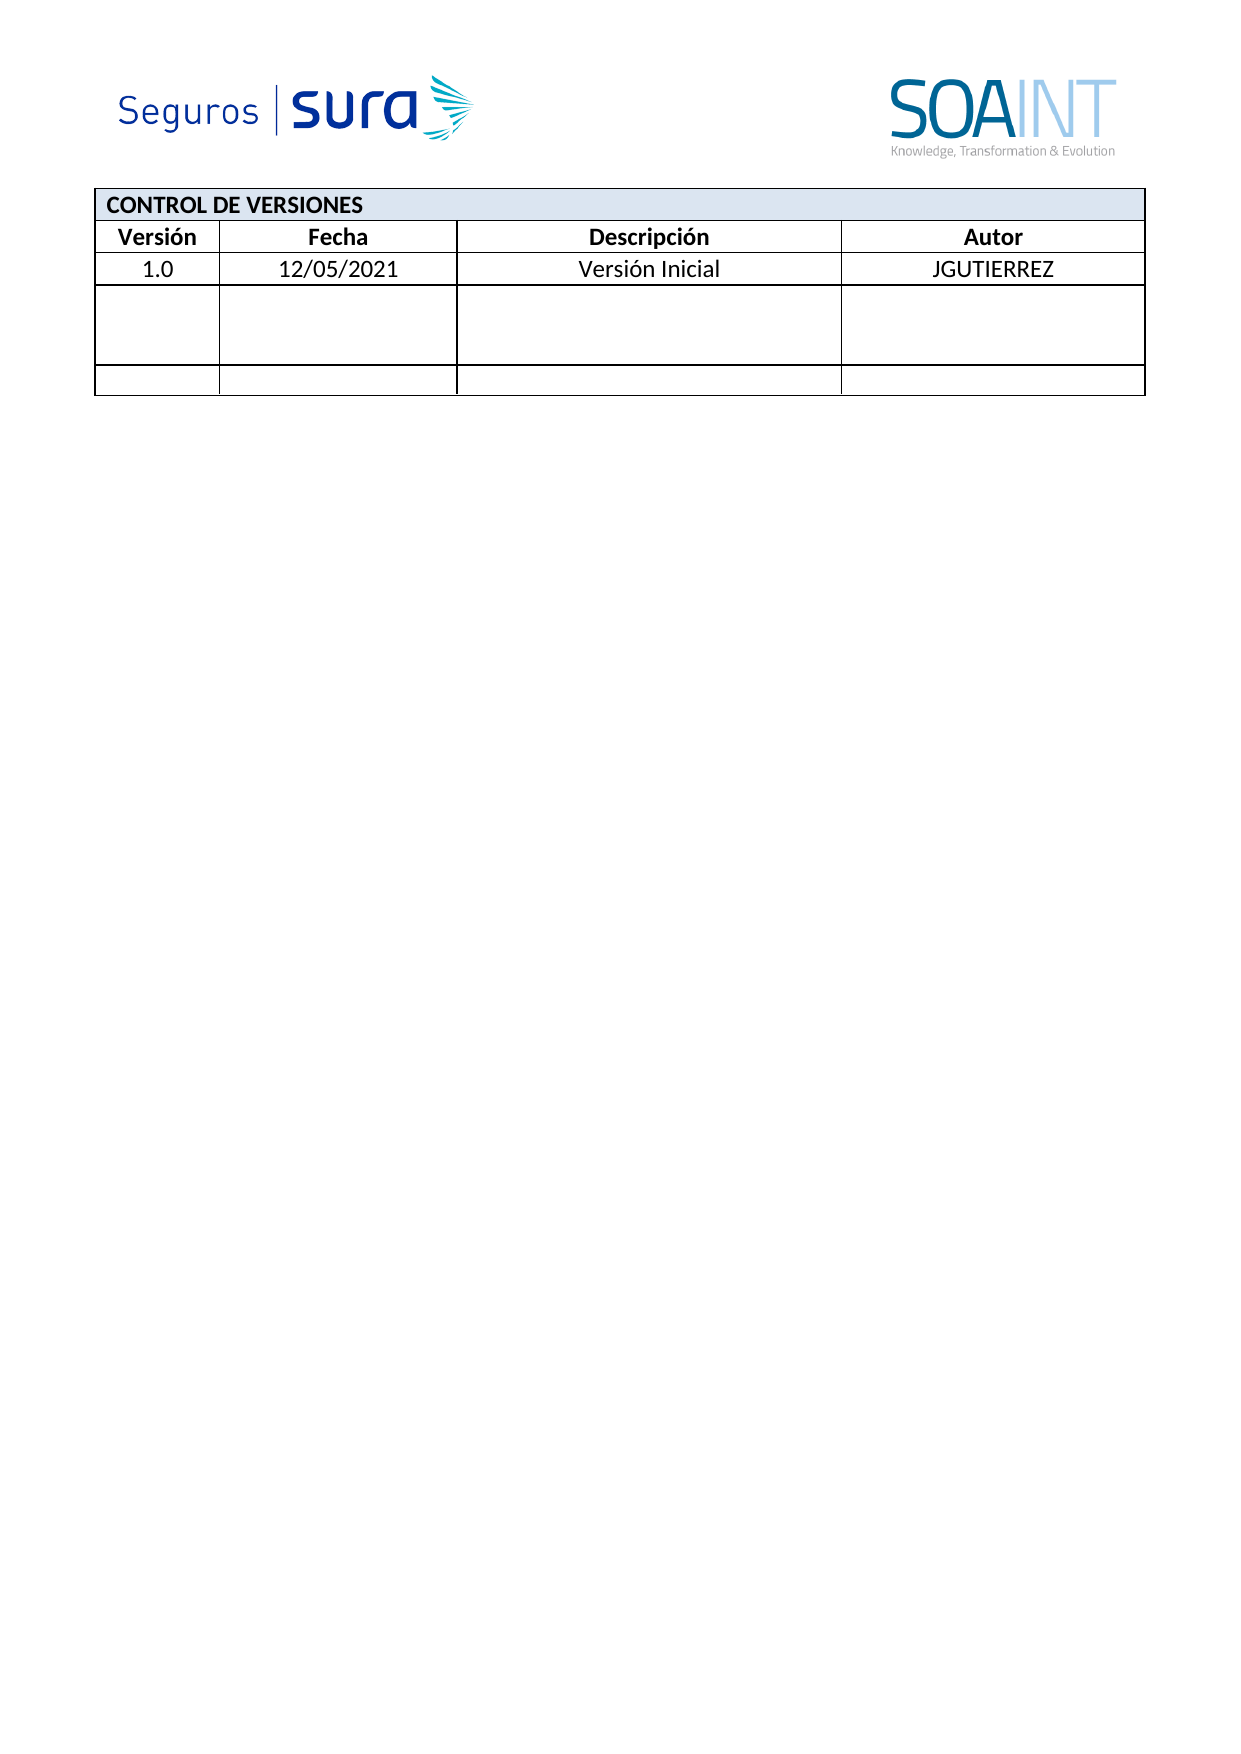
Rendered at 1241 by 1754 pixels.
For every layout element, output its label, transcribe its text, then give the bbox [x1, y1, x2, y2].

table_cell [96, 366, 219, 394]
table_cell 1.0 [96, 253, 219, 284]
table_cell Fecha [220, 221, 456, 252]
table_cell [458, 366, 841, 394]
table_header CONTROL DE VERSIONES [96, 189, 1144, 220]
table_cell [842, 366, 1144, 394]
table_cell [842, 286, 1144, 364]
picture [890, 75, 1121, 159]
table_cell 12/05/2021 [220, 253, 456, 284]
table_cell JGUTIERREZ [842, 253, 1144, 284]
table_cell [220, 366, 456, 394]
table_cell Versión [96, 221, 219, 252]
table_cell Descripción [458, 221, 841, 252]
table_cell [458, 286, 841, 364]
table_cell Versión Inicial [458, 253, 841, 284]
table_cell Autor [842, 221, 1144, 252]
table_cell [220, 286, 456, 364]
table_cell [96, 286, 219, 364]
picture [118, 75, 474, 141]
